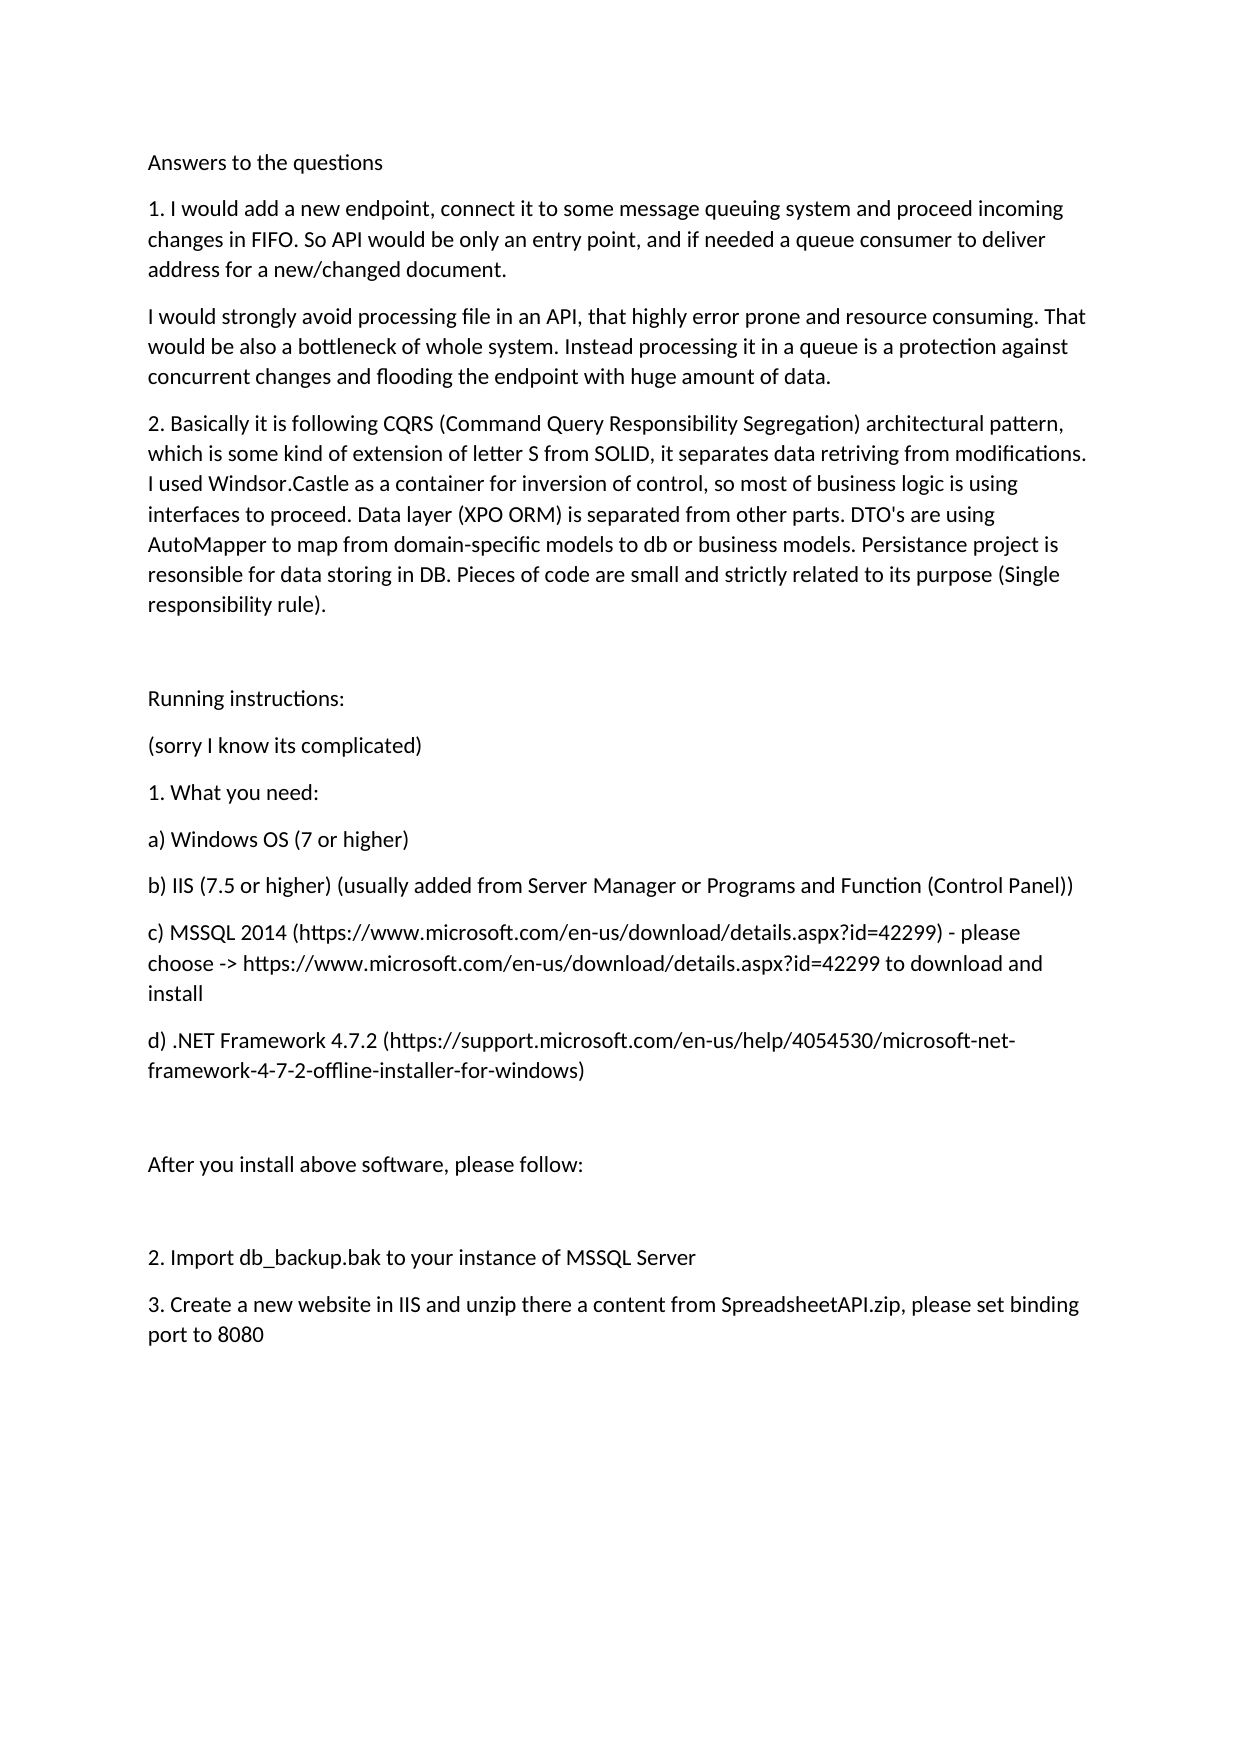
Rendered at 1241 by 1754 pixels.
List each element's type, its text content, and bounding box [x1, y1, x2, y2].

text After you install above software, please follow: [148, 1150, 1093, 1178]
text Answers to the questions [148, 148, 1093, 176]
text a) Windows OS (7 or higher) [148, 825, 1093, 853]
text 1. What you need: [148, 778, 1093, 806]
text 3. Create a new website in IIS and unzip there a content from SpreadsheetAPI.zip, please set binding port to 8080 [148, 1290, 1093, 1348]
text Running instructions: [148, 684, 1093, 712]
text c) MSSQL 2014 (https://www.microsoft.com/en-us/download/details.aspx?id=42299) - please choose -> https://www.microsoft.com/en-us/download/details.aspx?id=42299 to download and install [148, 918, 1093, 1007]
text (sorry I know its complicated) [148, 731, 1093, 759]
text 2. Import db_backup.bak to your instance of MSSQL Server [148, 1243, 1093, 1271]
text 2. Basically it is following CQRS (Command Query Responsibility Segregation) architectural pattern, which is some kind of extension of letter S from SOLID, it separates data retriving from modifications. I used Windsor.Castle as a container for inversion of control, so most of business logic is using interfaces to proceed. Data layer (XPO ORM) is separated from other parts. DTO's are using AutoMapper to map from domain-specific models to db or business models. Persistance project is resonsible for data storing in DB. Pieces of code are small and strictly related to its purpose (Single responsibility rule). [148, 409, 1093, 618]
text d) .NET Framework 4.7.2 (https://support.microsoft.com/en-us/help/4054530/microsoft-net-framework-4-7-2-offline-installer-for-windows) [148, 1026, 1093, 1084]
text 1. I would add a new endpoint, connect it to some message queuing system and proceed incoming changes in FIFO. So API would be only an entry point, and if needed a queue consumer to deliver address for a new/changed document. [148, 194, 1093, 283]
text b) IIS (7.5 or higher) (usually added from Server Manager or Programs and Function (Control Panel)) [148, 872, 1093, 899]
text I would strongly avoid processing file in an API, that highly error prone and resource consuming. That would be also a bottleneck of whole system. Instead processing it in a queue is a protection against concurrent changes and flooding the endpoint with huge amount of data. [148, 302, 1093, 390]
